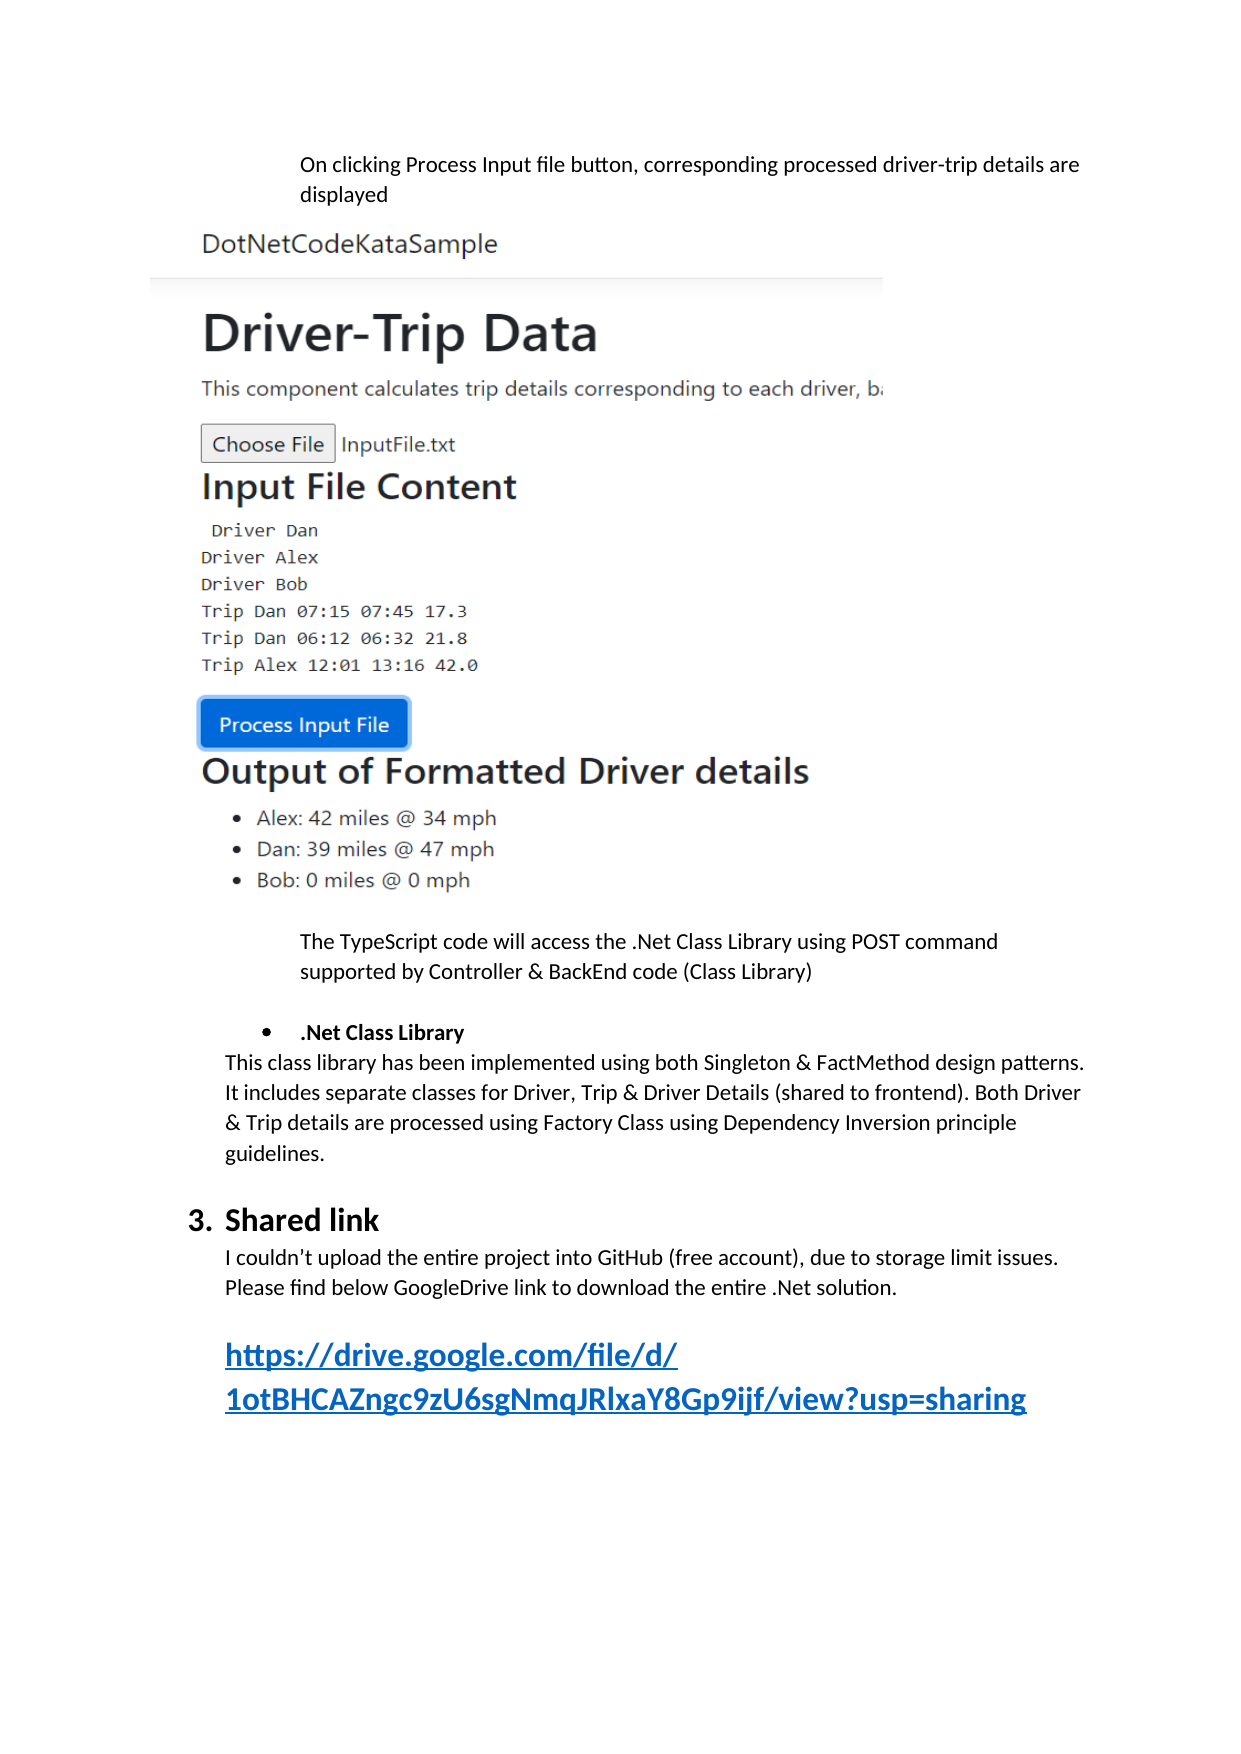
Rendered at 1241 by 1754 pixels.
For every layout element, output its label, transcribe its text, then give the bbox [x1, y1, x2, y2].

list On clicking Process Input file button, corresponding processed driver-trip details are displayed [300, 150, 1090, 208]
list .Net Class Library [262, 1018, 1090, 1046]
list https://drive.google.com/file/d/1otBHCAZngc9zU6sgNmqJRlxaY8Gp9ijf/view?usp=sharing [225, 1334, 1090, 1418]
list I couldn’t upload the entire project into GitHub (free account), due to storage limit issues. Please find below GoogleDrive link to download the entire .Net solution. [225, 1243, 1090, 1301]
list This class library has been implemented using both Singleton & FactMethod design patterns. It includes separate classes for Driver, Trip & Driver Details (shared to frontend). Both Driver & Trip details are processed using Factory Class using Dependency Inversion principle guidelines. [225, 1048, 1090, 1167]
list Shared link [187, 1199, 1090, 1240]
list The TypeScript code will access the .Net Class Library using POST command supported by Controller & BackEnd code (Class Library) [300, 927, 1090, 985]
picture [150, 227, 883, 909]
